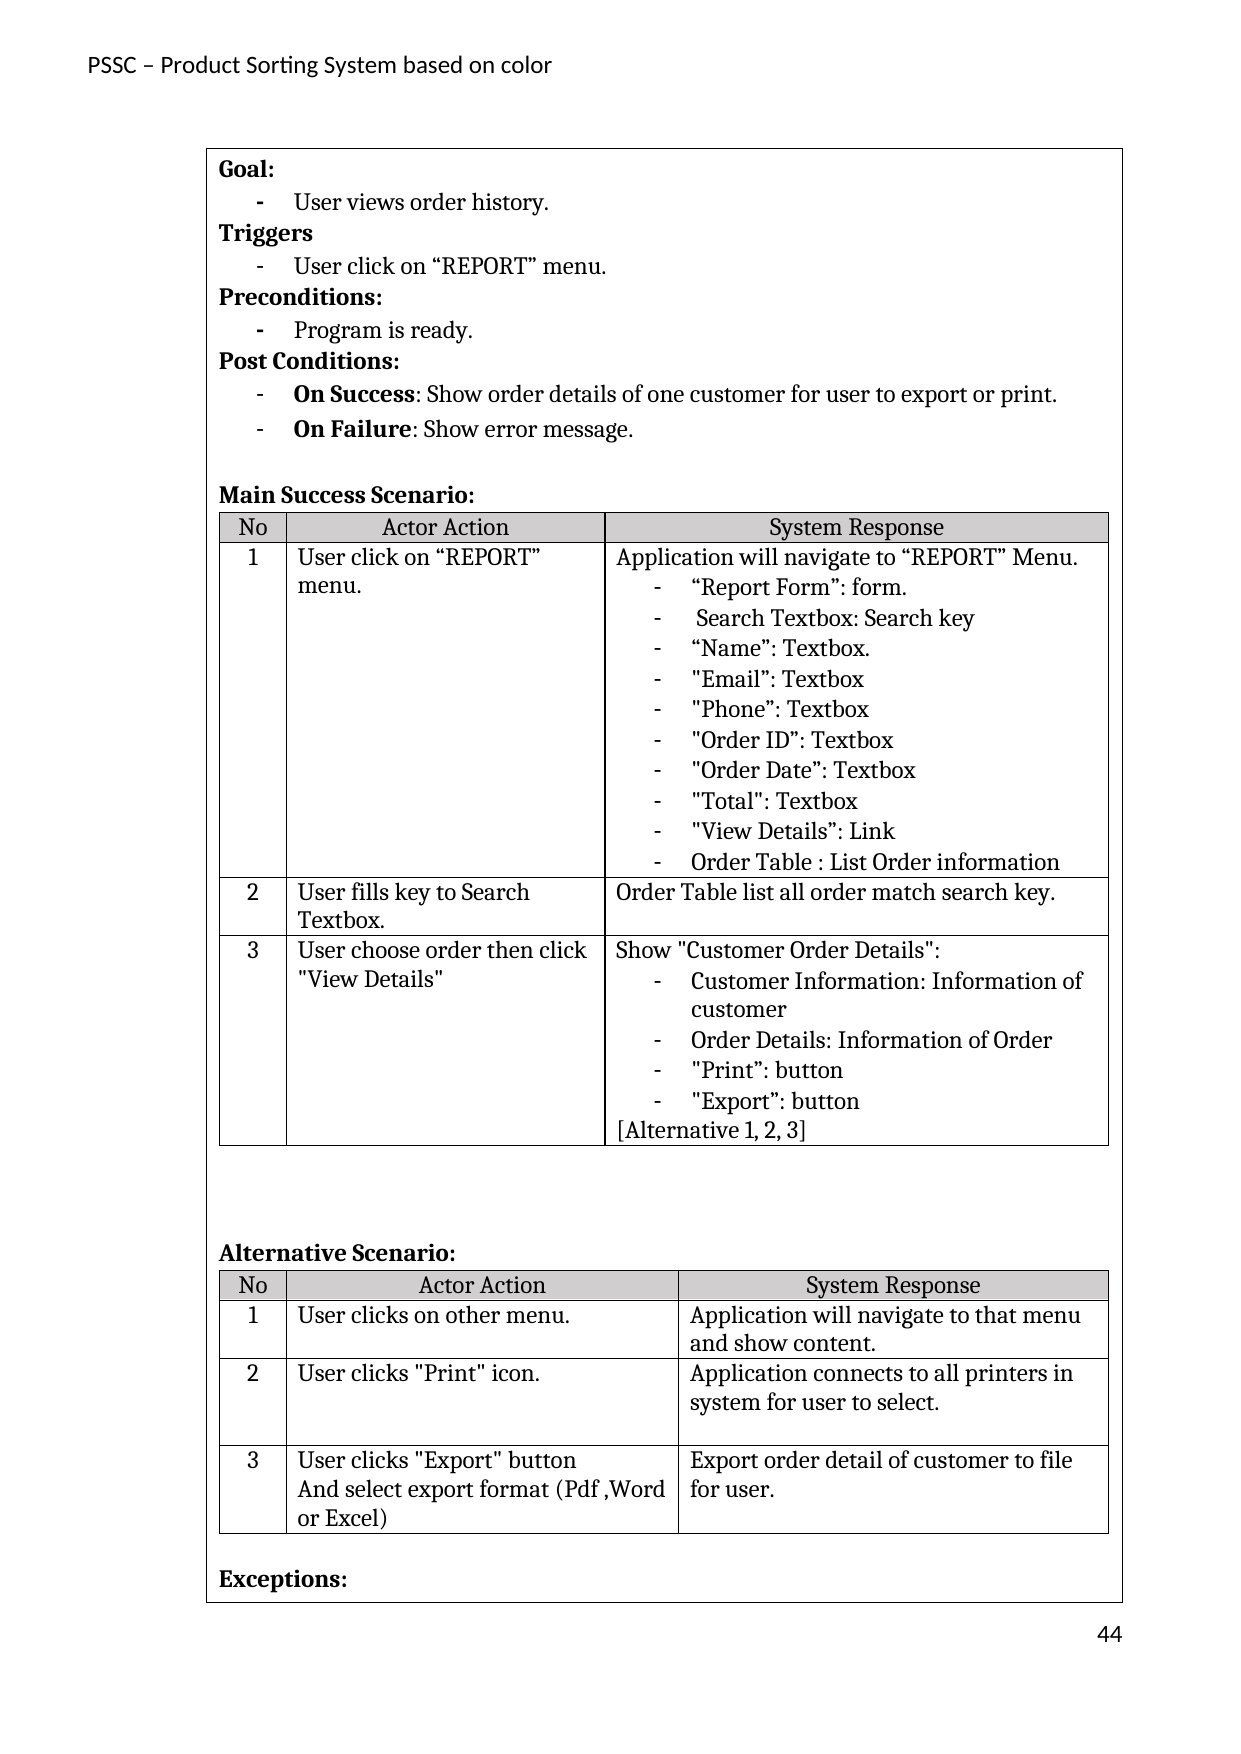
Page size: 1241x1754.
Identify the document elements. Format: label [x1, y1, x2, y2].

table_cell [207, 149, 1122, 1602]
